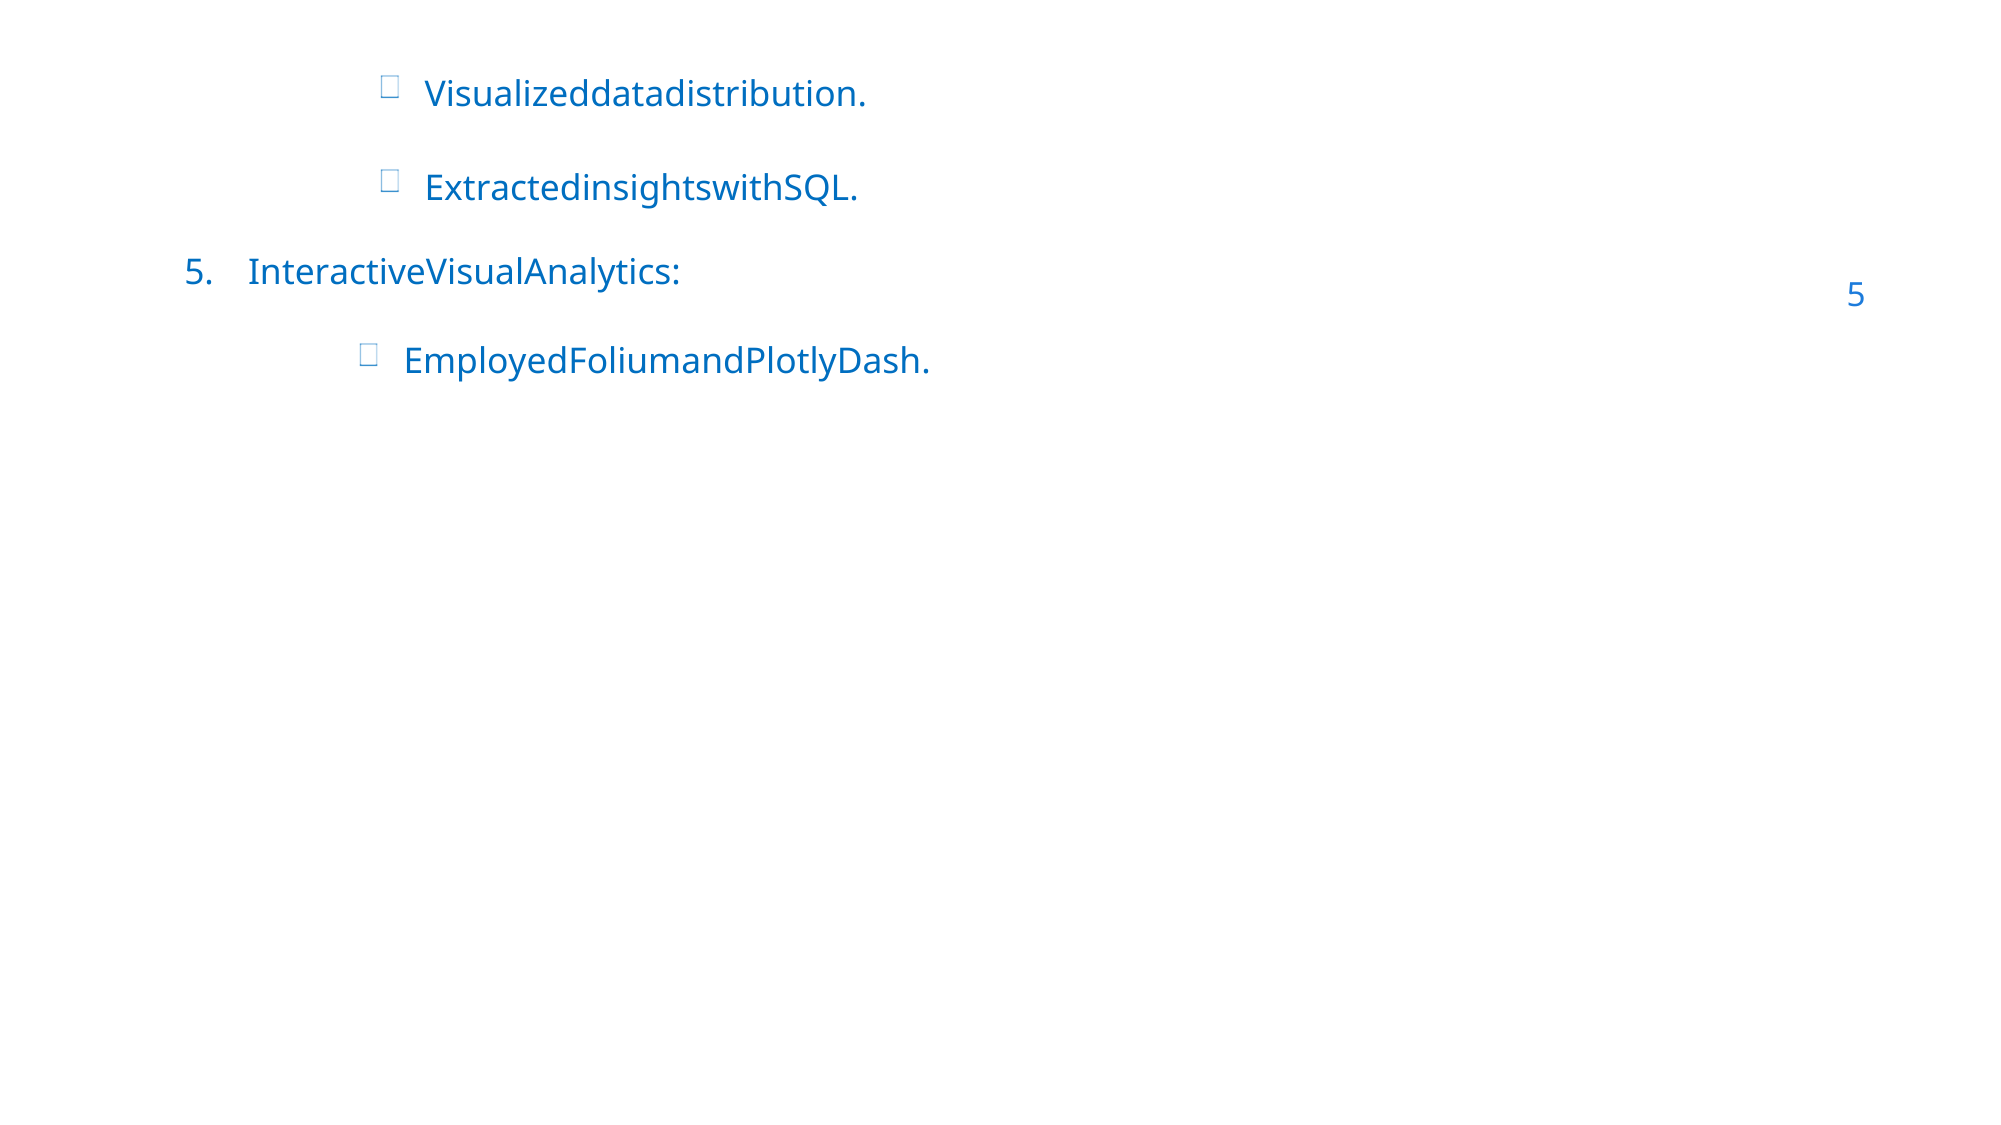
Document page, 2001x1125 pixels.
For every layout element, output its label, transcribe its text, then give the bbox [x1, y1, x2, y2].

picture [377, 64, 431, 105]
picture [355, 332, 409, 373]
text ExtractedinsightswithSQL. [424, 162, 1877, 210]
picture [377, 158, 431, 199]
list InteractiveVisualAnalytics: 5 [184, 247, 1877, 316]
text Visualizeddatadistribution. [424, 69, 1877, 117]
text EmployedFoliumandPlotlyDash. [403, 336, 1877, 384]
